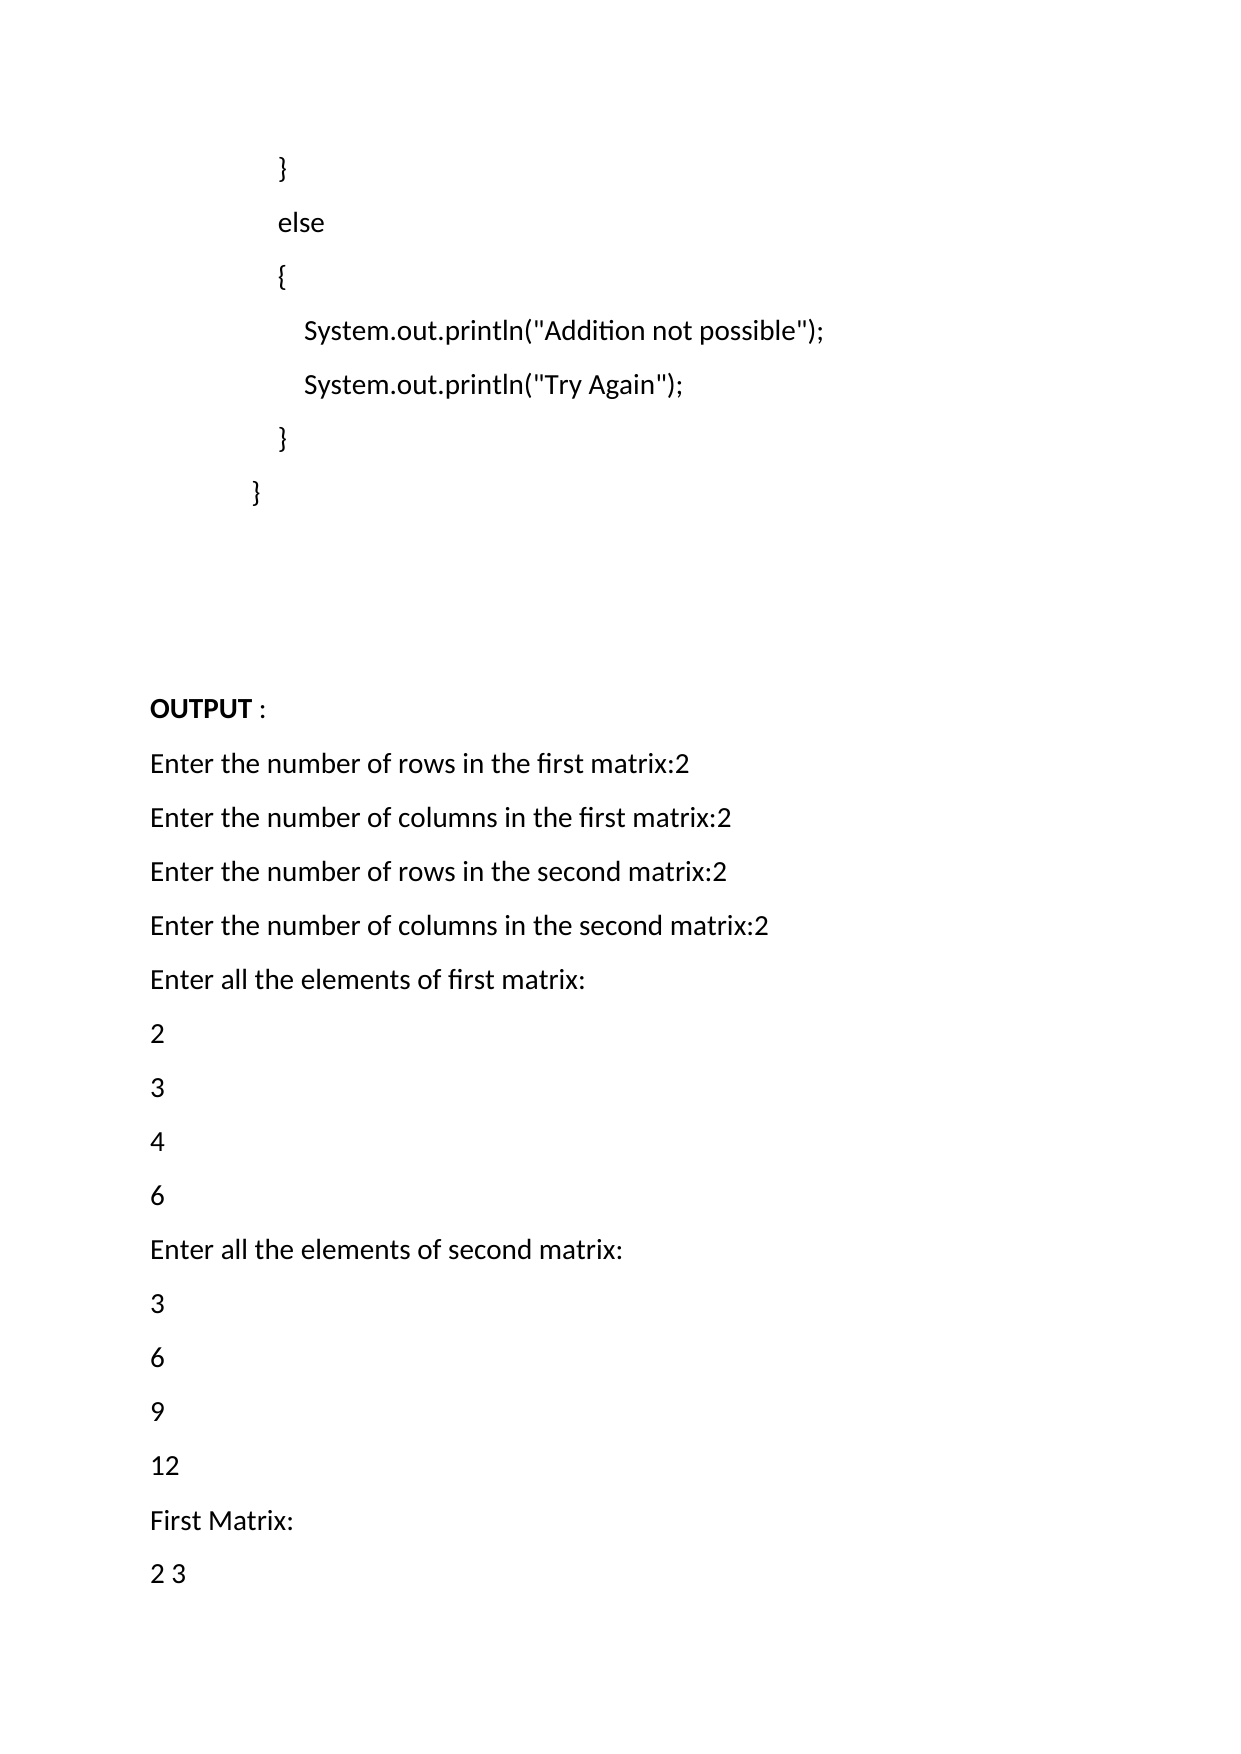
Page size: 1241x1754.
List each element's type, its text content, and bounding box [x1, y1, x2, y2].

text 12 [150, 1447, 1090, 1483]
text 4 [150, 1123, 1090, 1159]
text System.out.println("Try Again"); [150, 366, 1090, 402]
text } [150, 420, 1090, 456]
text Enter all the elements of second matrix: [150, 1231, 1090, 1267]
text Enter the number of rows in the first matrix:2 [150, 745, 1090, 780]
text System.out.println("Addition not possible"); [150, 312, 1090, 348]
text Enter all the elements of first matrix: [150, 961, 1090, 997]
text 3 [150, 1285, 1090, 1321]
text First Matrix: [150, 1502, 1090, 1537]
text 2 3 [150, 1556, 1090, 1591]
text } [150, 150, 1090, 186]
text 6 [150, 1339, 1090, 1375]
text 9 [150, 1393, 1090, 1429]
text Enter the number of columns in the first matrix:2 [150, 799, 1090, 834]
text else [150, 204, 1090, 240]
text 2 [150, 1015, 1090, 1051]
text 6 [150, 1177, 1090, 1213]
text Enter the number of columns in the second matrix:2 [150, 907, 1090, 942]
text { [150, 258, 1090, 294]
text 3 [150, 1069, 1090, 1105]
text OUTPUT : [150, 691, 1090, 726]
text } [150, 474, 1090, 510]
text Enter the number of rows in the second matrix:2 [150, 853, 1090, 888]
